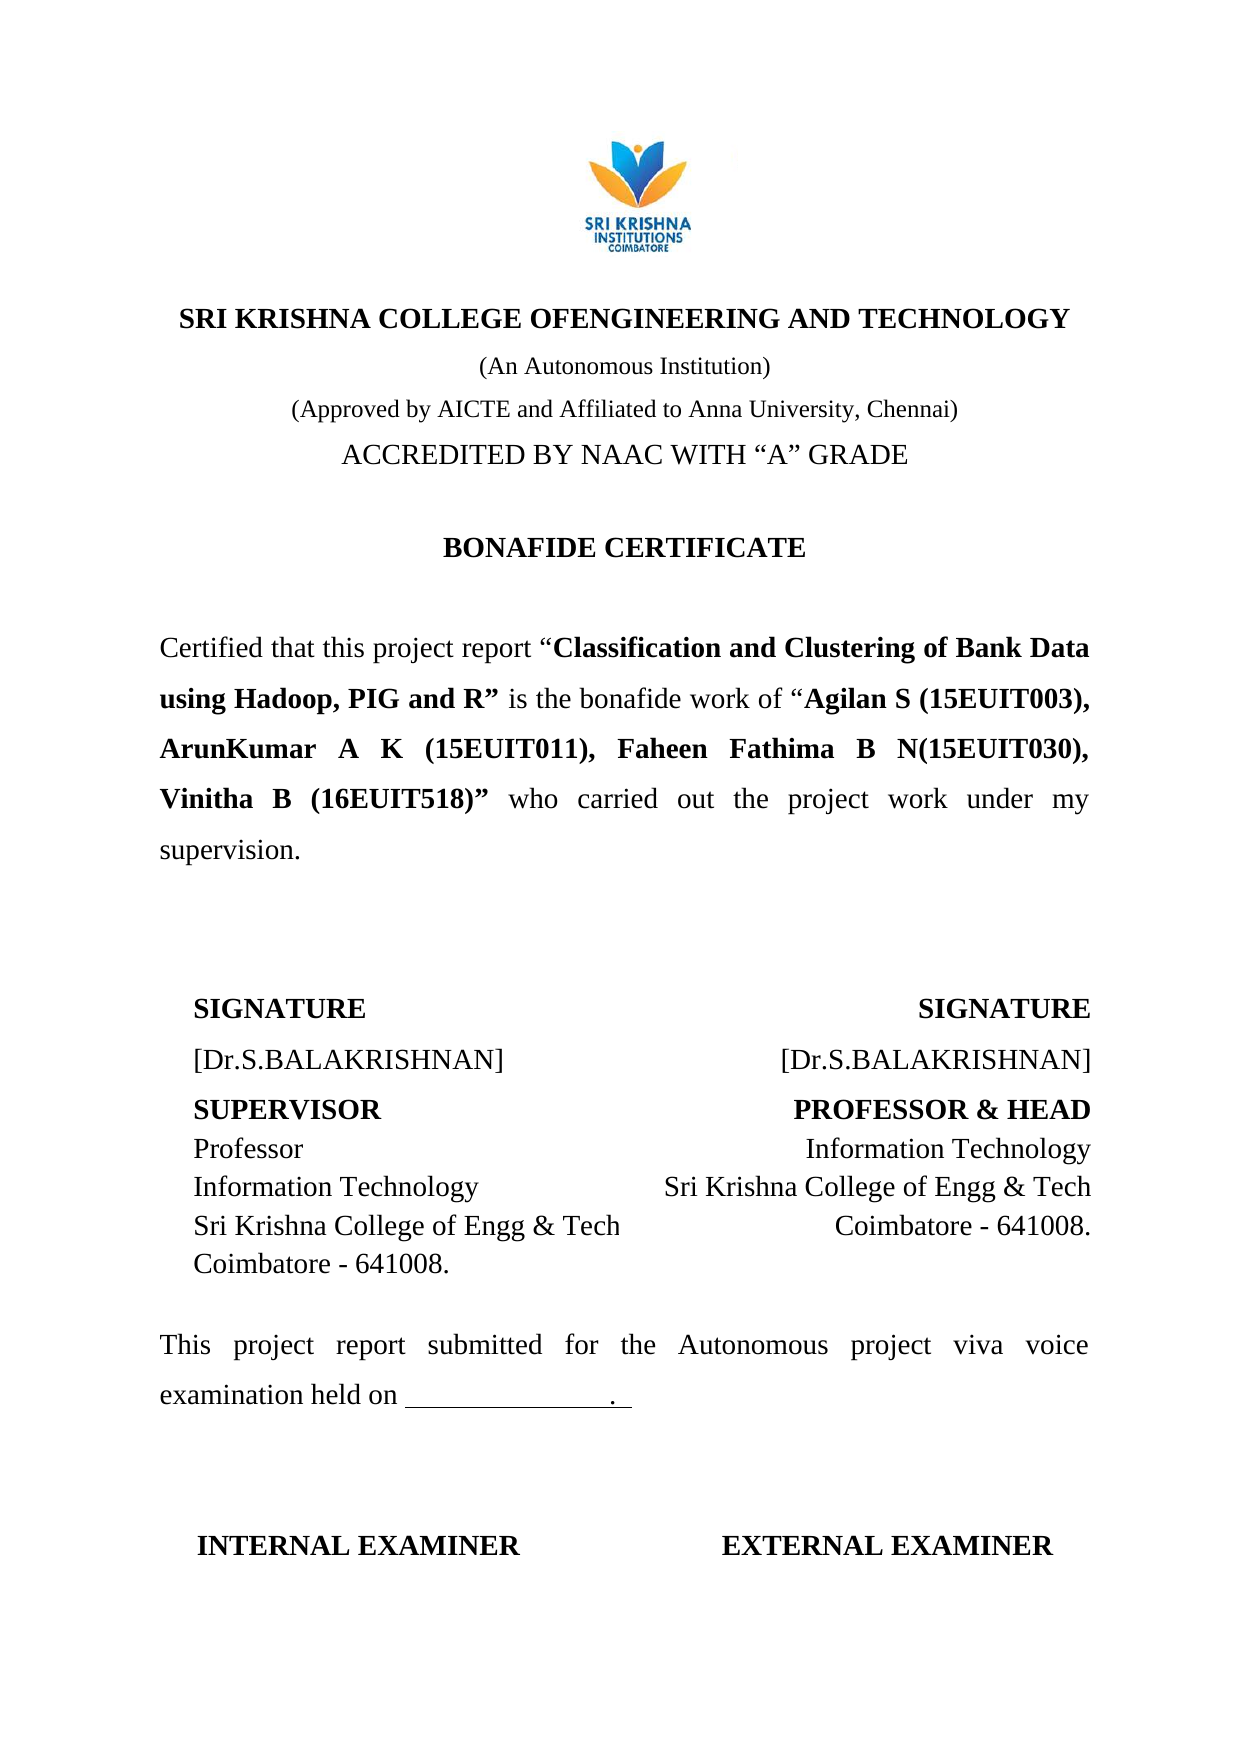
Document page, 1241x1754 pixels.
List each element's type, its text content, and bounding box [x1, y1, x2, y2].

text SRI KRISHNA COLLEGE OFENGINEERING AND TECHNOLOGY [159, 301, 1090, 334]
picture [559, 131, 738, 260]
text ACCREDITED BY NAAC WITH “A” GRADE [159, 437, 1090, 471]
text INTERNAL EXAMINER EXTERNAL EXAMINER [159, 1528, 1090, 1562]
text BONAFIDE CERTIFICATE [159, 530, 1090, 563]
text Certified that this project report “Classification and Clustering of Bank Data using Hadoop, PIG and R” is the bonafide work of “Agilan S (15EUIT003), ArunKumar A K (15EUIT011), Faheen Fathima B N(15EUIT030), Vinitha B (16EUIT518)” who carried out the project work under my supervision. [159, 631, 1090, 865]
text (An Autonomous Institution) [159, 351, 1090, 380]
text (Approved by AICTE and Affiliated to Anna University, Chennai) [159, 394, 1090, 423]
text This project report submitted for the Autonomous project viva voice examination held on . [159, 1327, 1090, 1411]
